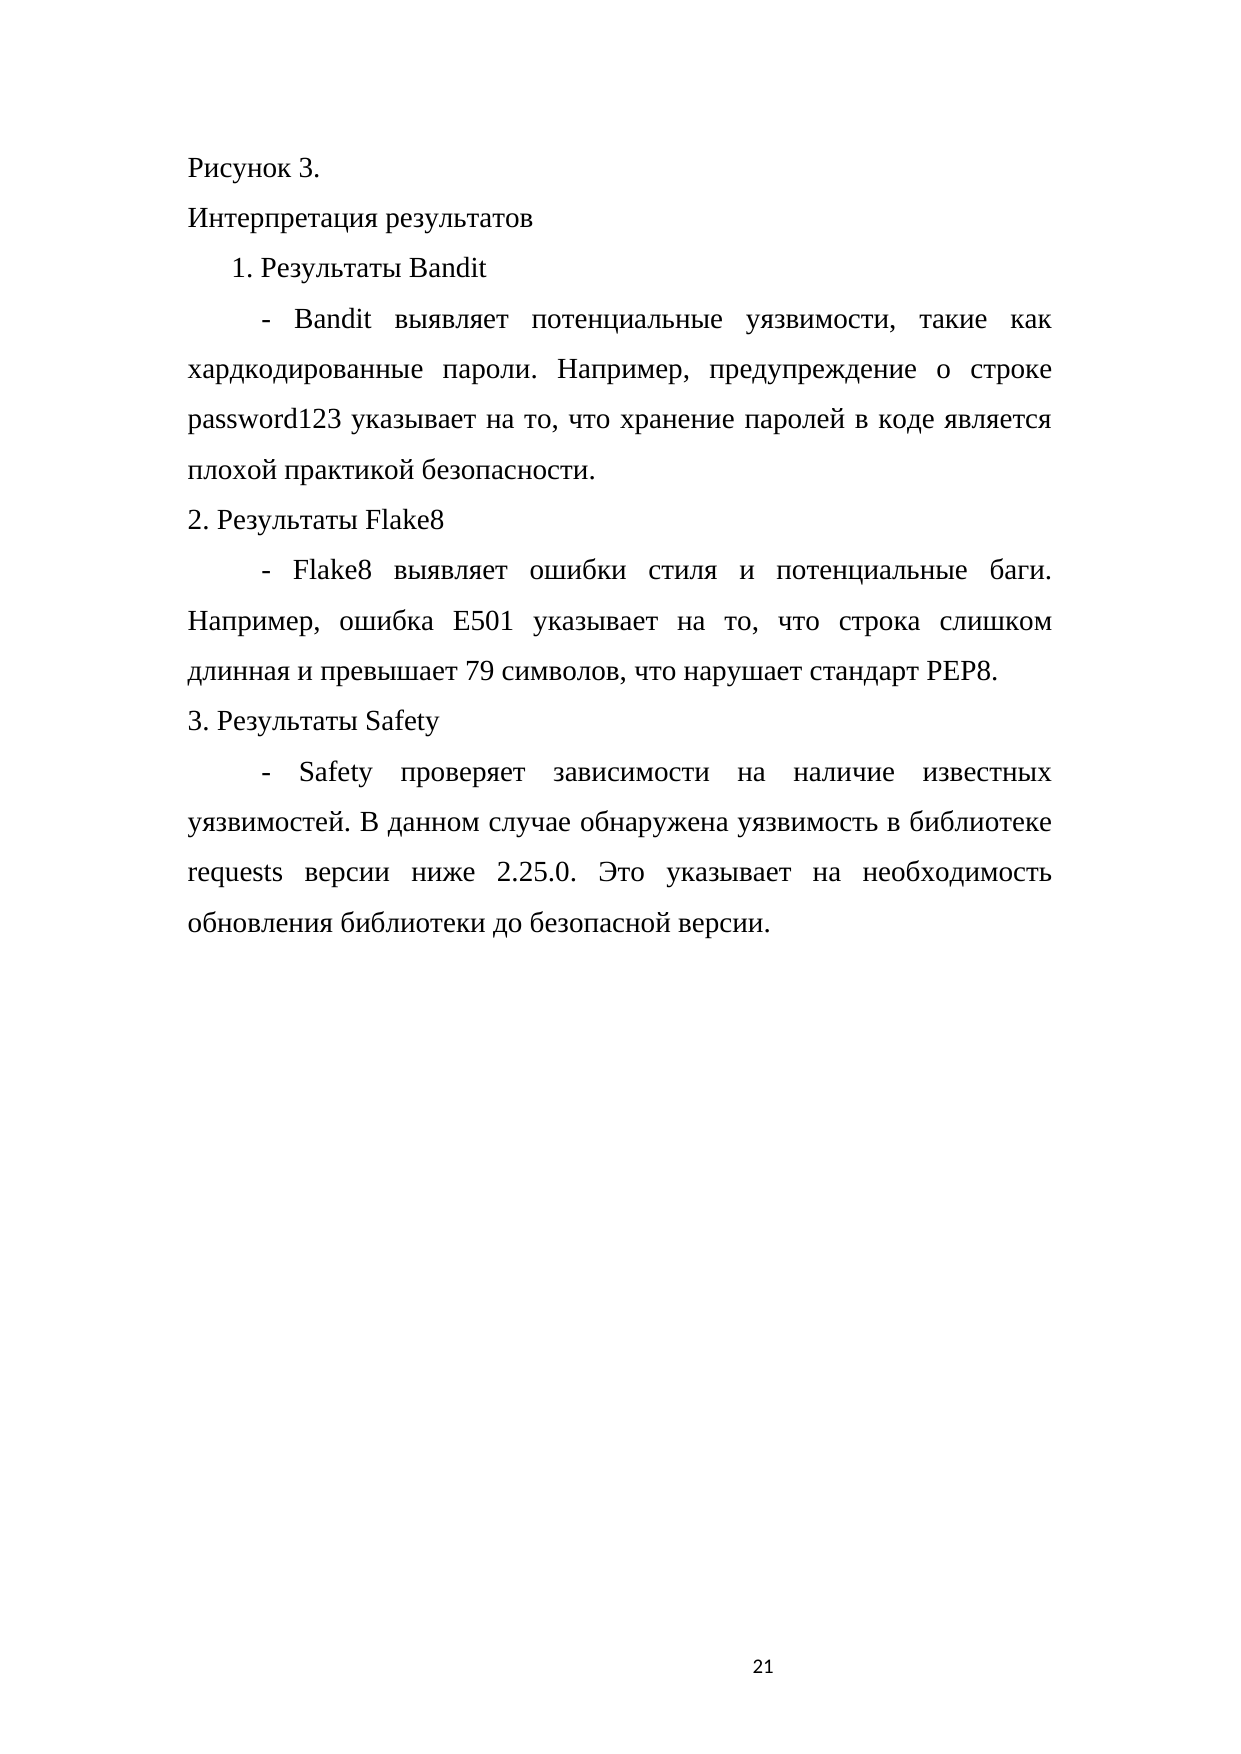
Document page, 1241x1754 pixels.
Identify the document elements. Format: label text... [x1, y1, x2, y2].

text Рисунок 3. [187, 150, 1053, 183]
text - Flake8 выявляет ошибки стиля и потенциальные баги. Например, ошибка E501 указывает на то, что строка слишком длинная и превышает 79 символов, что нарушает стандарт PEP8. [187, 552, 1053, 687]
list Результаты Flake8 [187, 502, 1053, 536]
list Результаты Bandit [231, 251, 1053, 284]
list Результаты Safety [187, 703, 1053, 737]
text Интерпретация результатов [187, 200, 1053, 234]
text - Bandit выявляет потенциальные уязвимости, такие как хардкодированные пароли. Например, предупреждение о строке password123 указывает на то, что хранение паролей в коде является плохой практикой безопасности. [187, 301, 1053, 485]
text - Safety проверяет зависимости на наличие известных уязвимостей. В данном случае обнаружена уязвимость в библиотеке requests версии ниже 2.25.0. Это указывает на необходимость обновления библиотеки до безопасной версии. [187, 754, 1053, 938]
